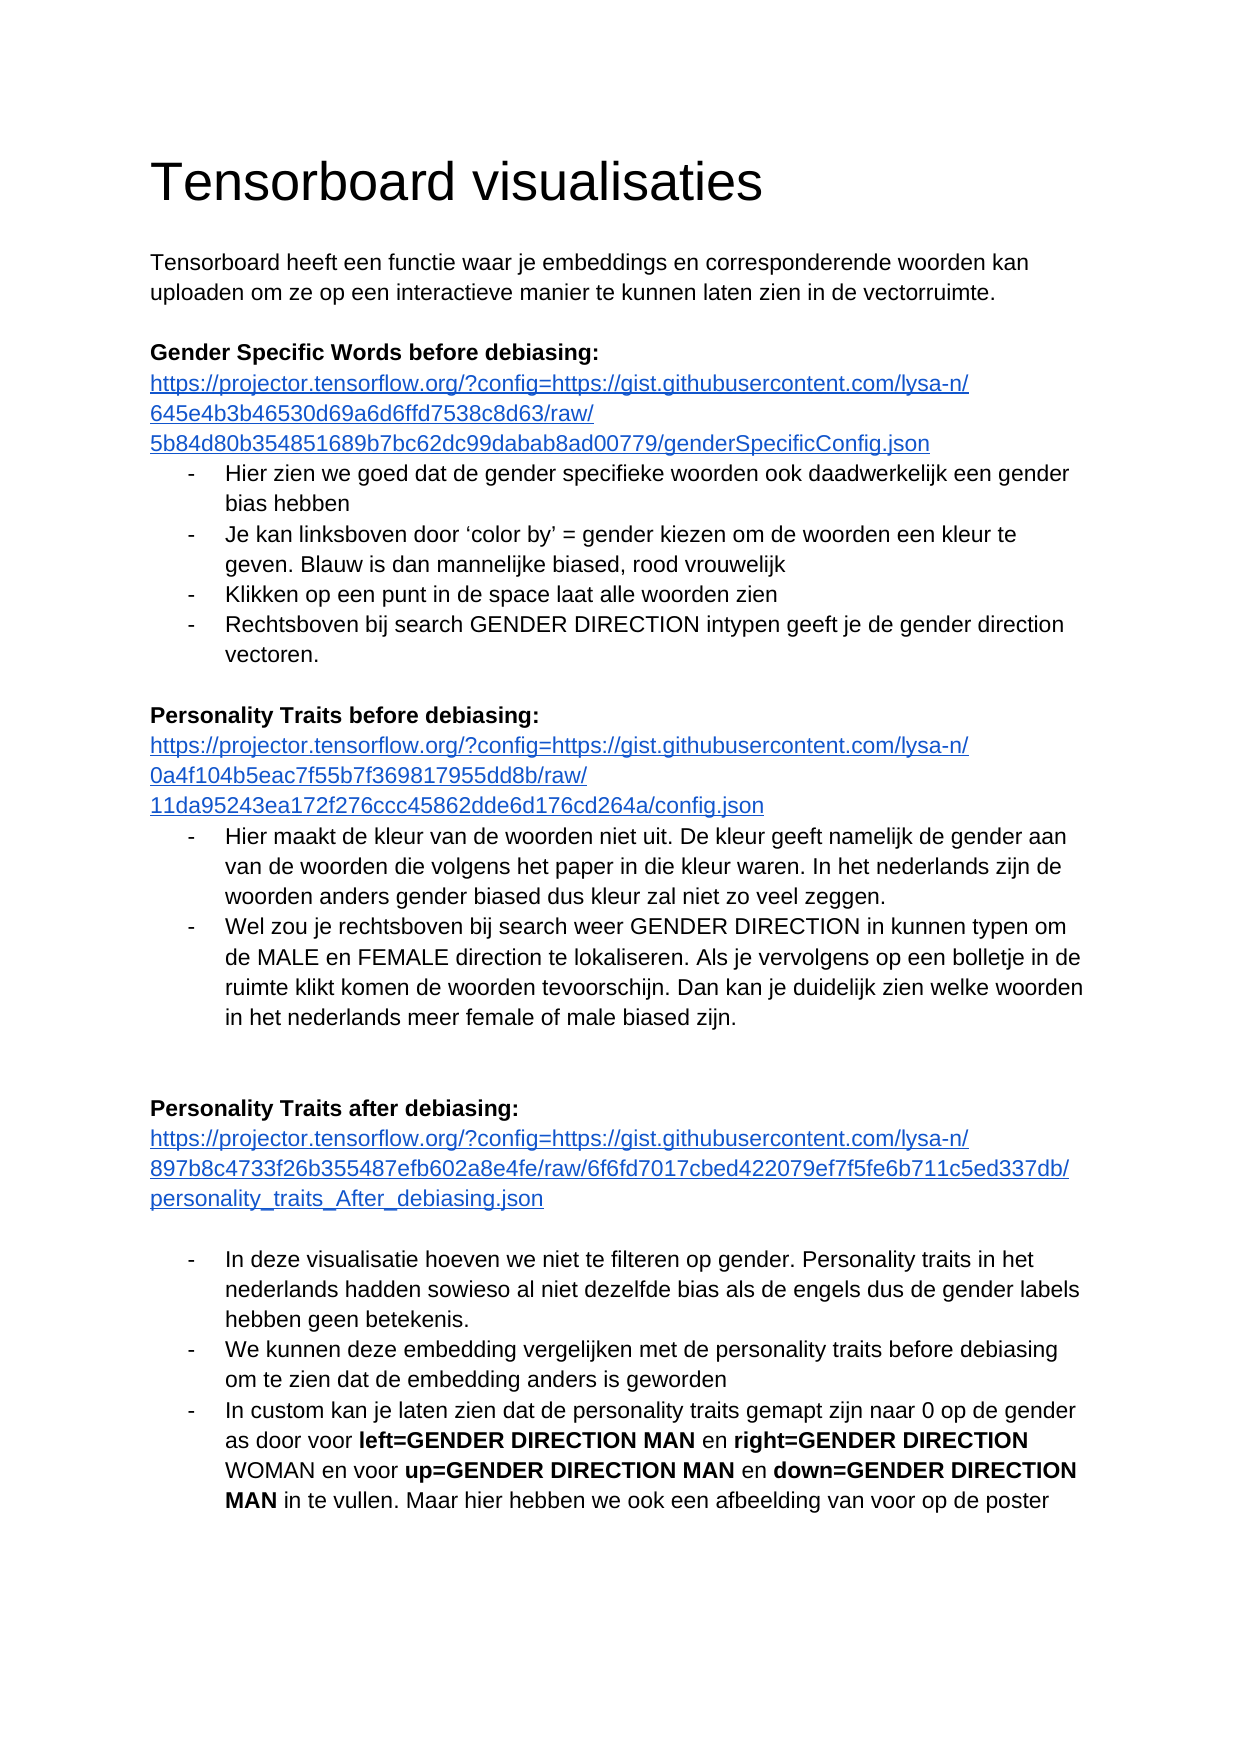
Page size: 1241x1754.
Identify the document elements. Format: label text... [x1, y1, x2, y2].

list We kunnen deze embedding vergelijken met de personality traits before debiasing om te zien dat de embedding anders is geworden [187, 1336, 1090, 1393]
list Rechtsboven bij search GENDER DIRECTION intypen geeft je de gender direction vectoren. [187, 611, 1090, 668]
text Personality Traits after debiasing: [150, 1094, 1090, 1121]
list In custom kan je laten zien dat de personality traits gemapt zijn naar 0 op de gender as door voor left=GENDER DIRECTION MAN en right=GENDER DIRECTION WOMAN en voor up=GENDER DIRECTION MAN en down=GENDER DIRECTION MAN in te vullen. Maar hier hebben we ook een afbeelding van voor op de poster [187, 1397, 1090, 1514]
list Je kan linksboven door ‘color by’ = gender kiezen om de woorden een kleur te geven. Blauw is dan mannelijke biased, rood vrouwelijk [187, 521, 1090, 577]
list Klikken op een punt in de space laat alle woorden zien [187, 581, 1090, 607]
title Tensorboard visualisaties [150, 150, 1090, 212]
list In deze visualisatie hoeven we niet te filteren op gender. Personality traits in het nederlands hadden sowieso al niet dezelfde bias als de engels dus de gender labels hebben geen betekenis. [187, 1246, 1090, 1332]
list Hier zien we goed dat de gender specifieke woorden ook daadwerkelijk een gender bias hebben [187, 460, 1090, 517]
text Tensorboard heeft een functie waar je embeddings en corresponderende woorden kan uploaden om ze op een interactieve manier te kunnen laten zien in de vectorruimte. [150, 249, 1090, 305]
list Hier maakt de kleur van de woorden niet uit. De kleur geeft namelijk de gender aan van de woorden die volgens het paper in die kleur waren. In het nederlands zijn de woorden anders gender biased dus kleur zal niet zo veel zeggen. [187, 823, 1090, 909]
text https://projector.tensorflow.org/?config=https://gist.githubusercontent.com/lysa-n/897b8c4733f26b355487efb602a8e4fe/raw/6f6fd7017cbed422079ef7f5fe6b711c5ed337db/personality_traits_After_debiasing.json [150, 1125, 1090, 1212]
text Personality Traits before debiasing: [150, 702, 1090, 728]
list Wel zou je rechtsboven bij search weer GENDER DIRECTION in kunnen typen om de MALE en FEMALE direction te lokaliseren. Als je vervolgens op een bolletje in de ruimte klikt komen de woorden tevoorschijn. Dan kan je duidelijk zien welke woorden in het nederlands meer female of male biased zijn. [187, 913, 1090, 1030]
text https://projector.tensorflow.org/?config=https://gist.githubusercontent.com/lysa-n/0a4f104b5eac7f55b7f369817955dd8b/raw/11da95243ea172f276ccc45862dde6d176cd264a/config.json [150, 732, 1090, 819]
text Gender Specific Words before debiasing: [150, 339, 1090, 366]
text https://projector.tensorflow.org/?config=https://gist.githubusercontent.com/lysa-n/645e4b3b46530d69a6d6ffd7538c8d63/raw/5b84d80b354851689b7bc62dc99dabab8ad00779/genderSpecificConfig.json [150, 369, 1090, 456]
